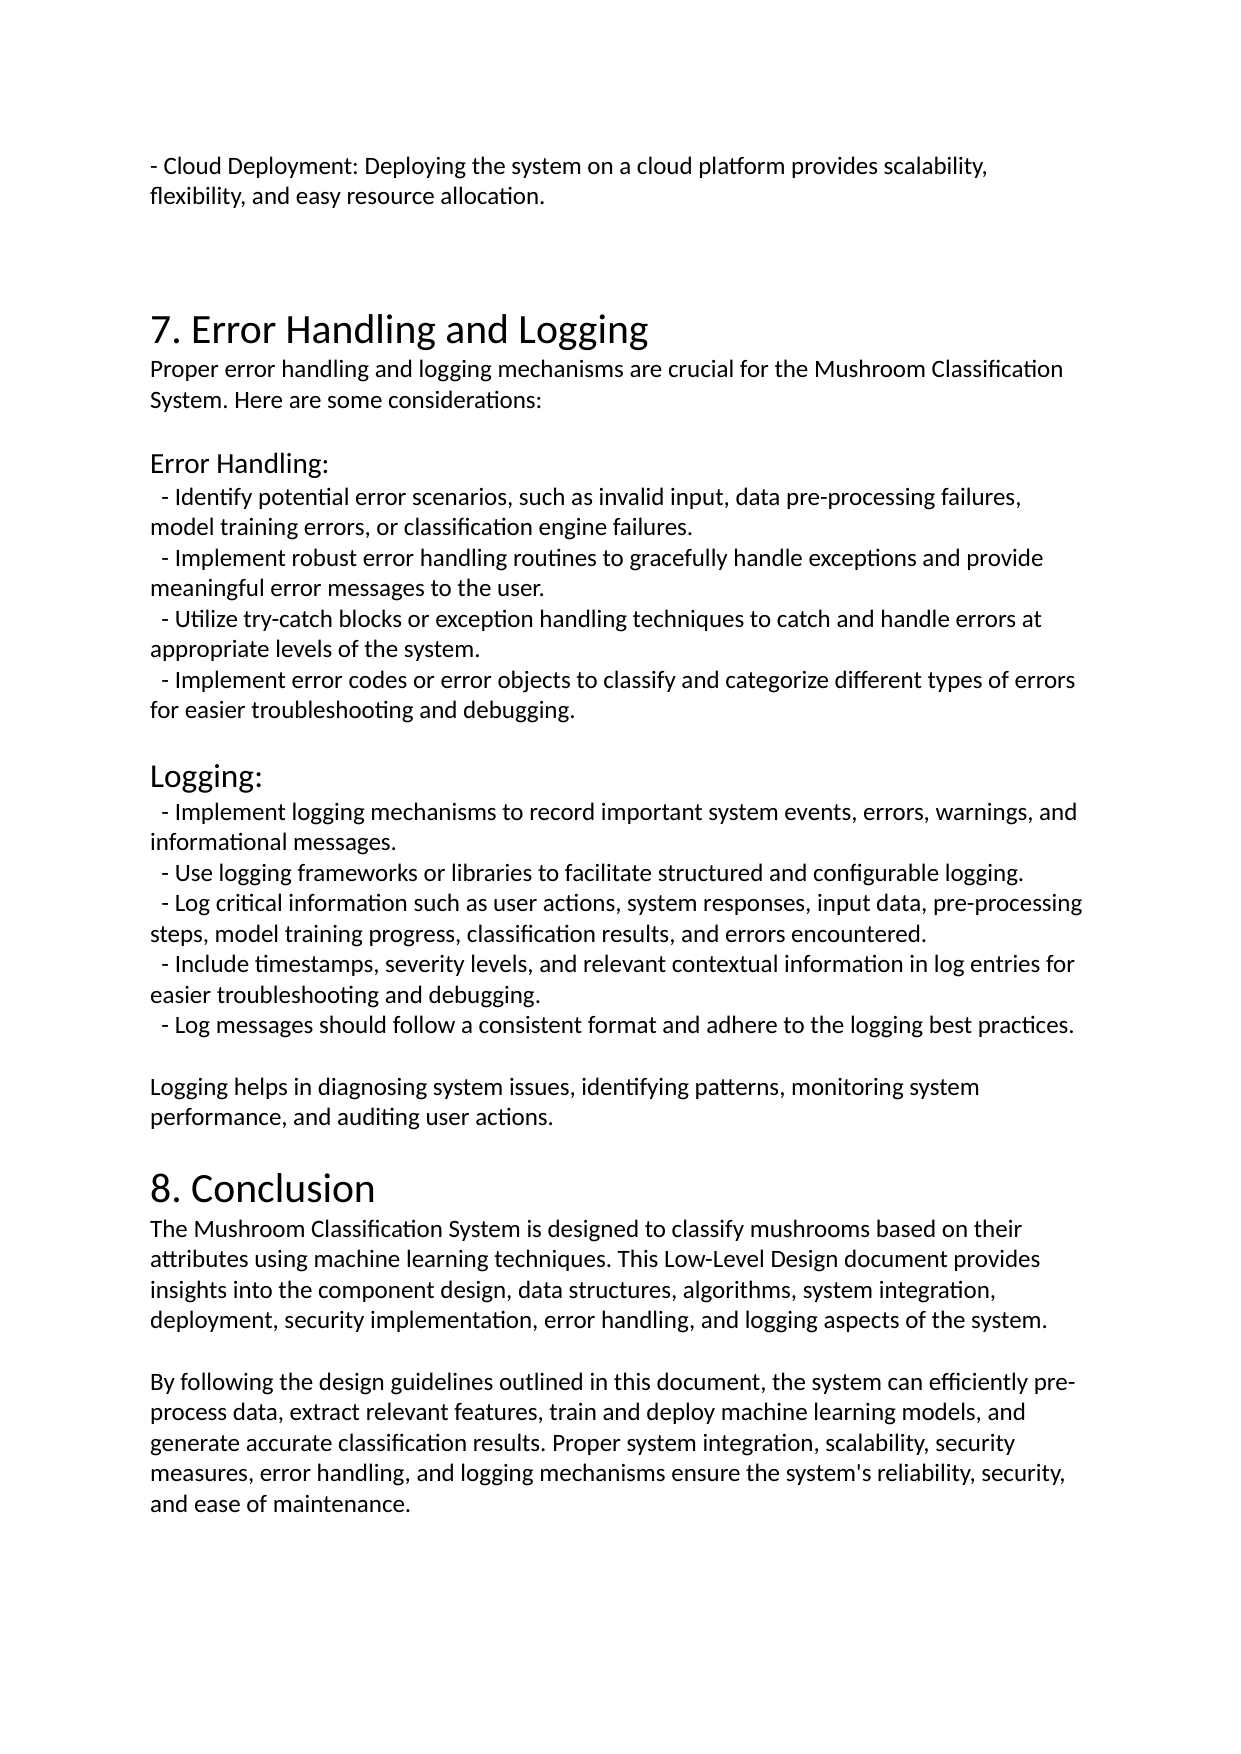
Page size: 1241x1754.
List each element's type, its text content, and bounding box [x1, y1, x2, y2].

text - Implement robust error handling routines to gracefully handle exceptions and provide meaningful error messages to the user. [150, 542, 1090, 603]
text 8. Conclusion [150, 1162, 1090, 1213]
text - Log critical information such as user actions, system responses, input data, pre-processing steps, model training progress, classification results, and errors encountered. [150, 888, 1090, 949]
text - Use logging frameworks or libraries to facilitate structured and configurable logging. [150, 857, 1090, 888]
text 7. Error Handling and Logging [150, 303, 1090, 353]
text The Mushroom Classification System is designed to classify mushrooms based on their attributes using machine learning techniques. This Low-Level Design document provides insights into the component design, data structures, algorithms, system integration, deployment, security implementation, error handling, and logging aspects of the system. [150, 1213, 1090, 1335]
text By following the design guidelines outlined in this document, the system can efficiently pre-process data, extract relevant features, train and deploy machine learning models, and generate accurate classification results. Proper system integration, scalability, security measures, error handling, and logging mechanisms ensure the system's reliability, security, and ease of maintenance. [150, 1366, 1090, 1518]
text - Utilize try-catch blocks or exception handling techniques to catch and handle errors at appropriate levels of the system. [150, 603, 1090, 664]
text Logging helps in diagnosing system issues, identifying patterns, monitoring system performance, and auditing user actions. [150, 1071, 1090, 1132]
text Proper error handling and logging mechanisms are crucial for the Mushroom Classification System. Here are some considerations: [150, 353, 1090, 414]
text - Implement logging mechanisms to record important system events, errors, warnings, and informational messages. [150, 796, 1090, 857]
text - Log messages should follow a consistent format and adhere to the logging best practices. [150, 1010, 1090, 1040]
text Logging: [150, 755, 1090, 796]
text - Implement error codes or error objects to classify and categorize different types of errors for easier troubleshooting and debugging. [150, 664, 1090, 725]
text - Include timestamps, severity levels, and relevant contextual information in log entries for easier troubleshooting and debugging. [150, 949, 1090, 1010]
text Error Handling: [150, 445, 1090, 481]
text - Cloud Deployment: Deploying the system on a cloud platform provides scalability, flexibility, and easy resource allocation. [150, 150, 1090, 211]
text - Identify potential error scenarios, such as invalid input, data pre-processing failures, model training errors, or classification engine failures. [150, 481, 1090, 542]
